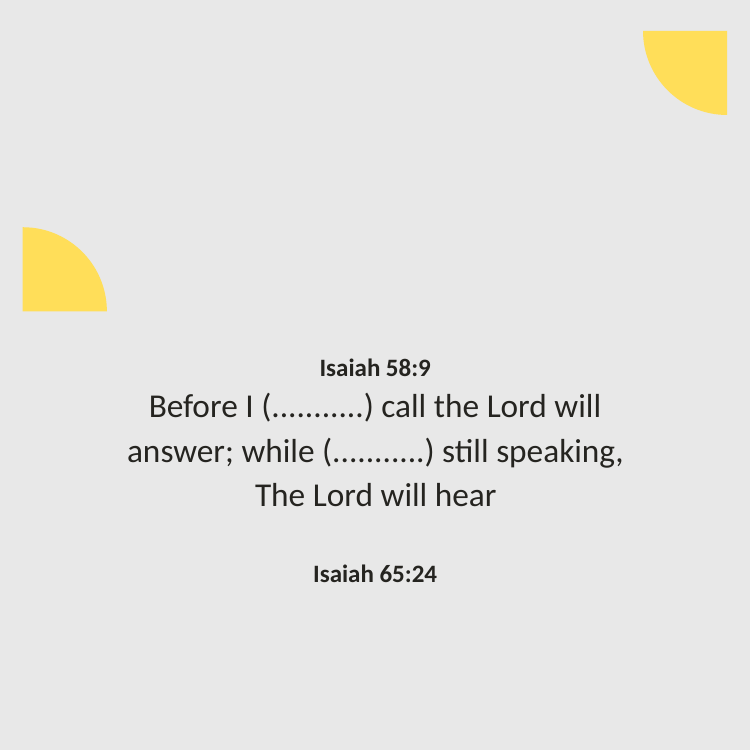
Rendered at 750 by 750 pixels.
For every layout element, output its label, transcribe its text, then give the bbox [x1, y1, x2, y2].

text Before I (...........) call the Lord will answer; while (...........) still speaking, The Lord will hear [109, 385, 641, 515]
text Isaiah 58:9 [165, 352, 585, 383]
text Isaiah 65:24 [165, 558, 585, 588]
